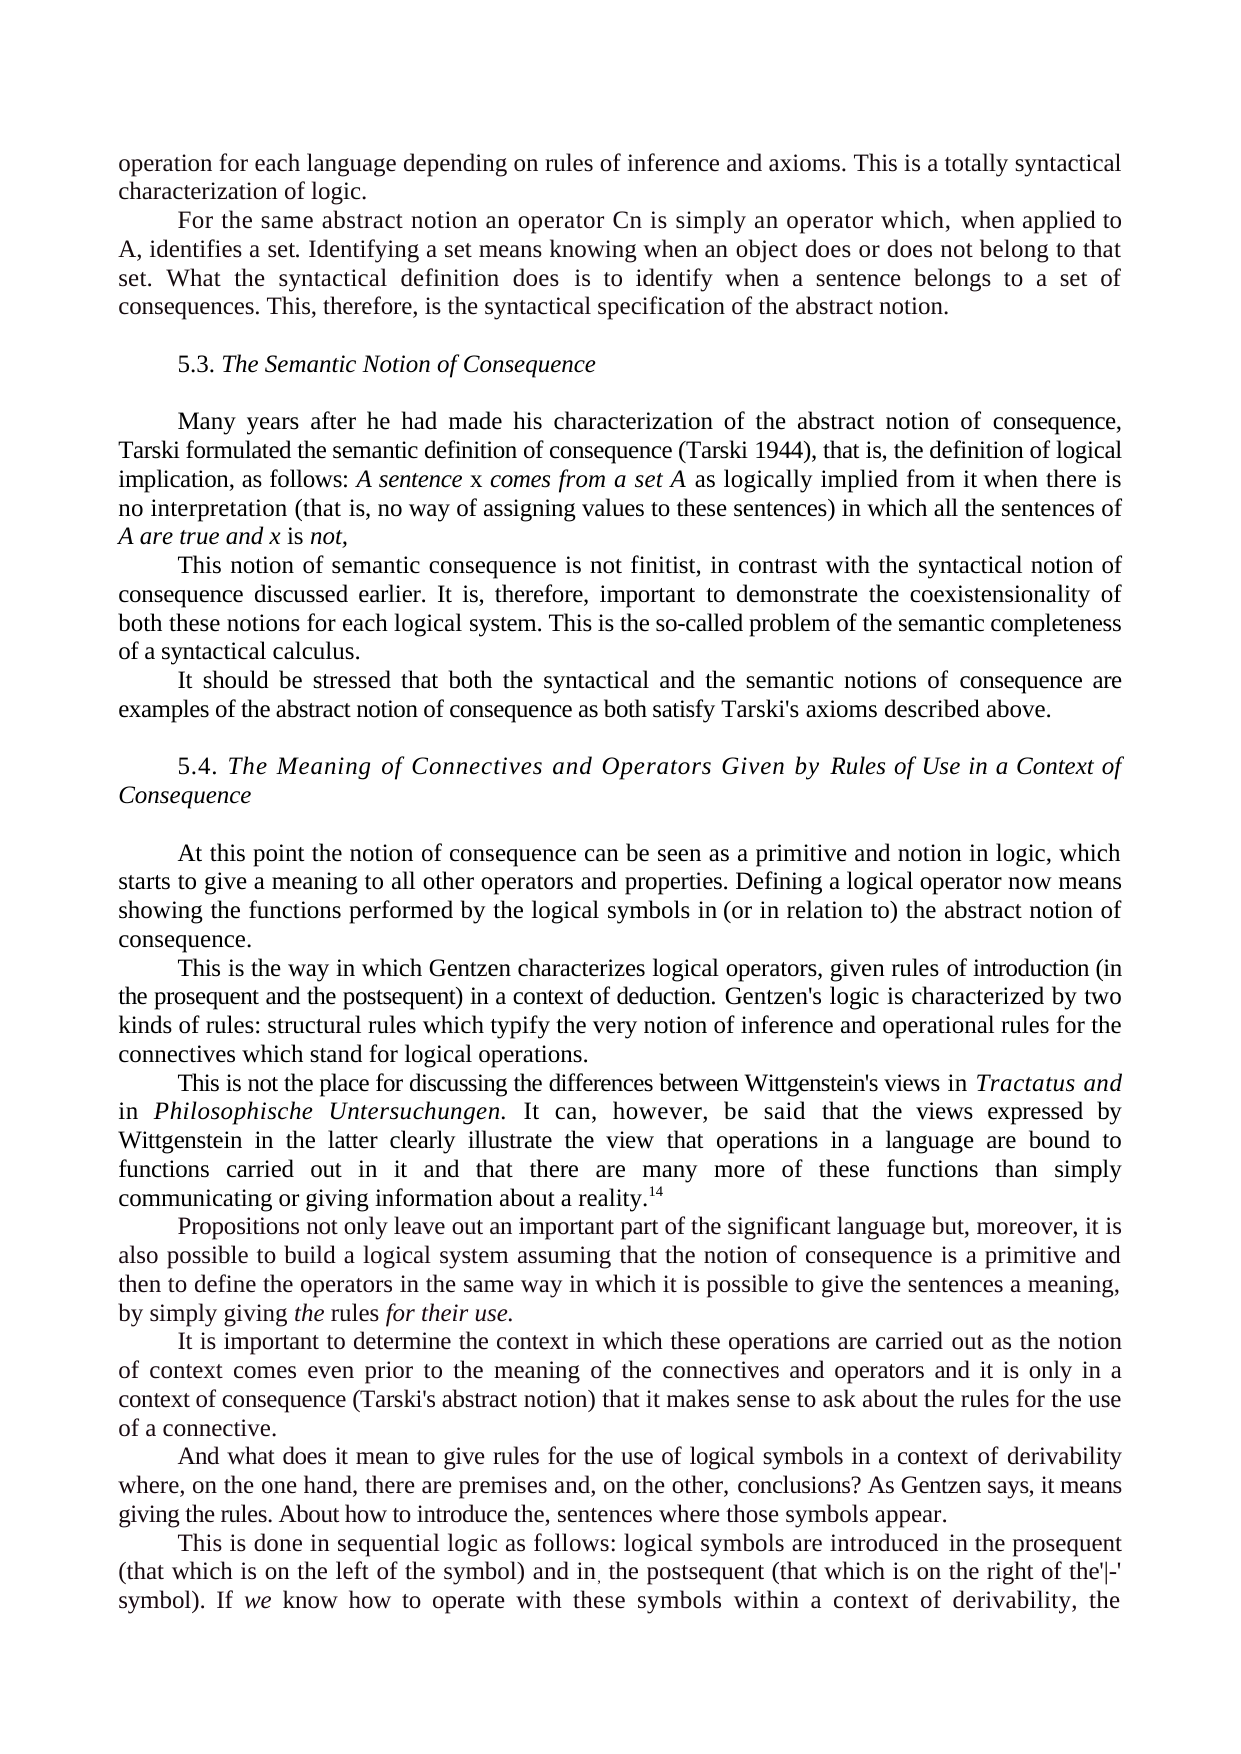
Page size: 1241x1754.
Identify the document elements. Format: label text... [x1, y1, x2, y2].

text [118, 148, 1122, 205]
text 5.4. The Meaning of Connectives and Operators Given by Rules of Use in a Context of Consequence [118, 751, 1122, 809]
text Propositions not only leave out an important part of the significant language but, moreover, it is also possible to build a logical system assuming that the notion of consequence is a primitive and then to define the operators in the same way in which it is possible to give the sentences a meaning, by simply giving the rules for their use. [118, 1211, 1122, 1326]
text For the same abstract notion an operator Cn is simply an operator which, when applied to A, identifies a set. Identifying a set means knowing when an object does or does not belong to that set. What the syntactical definition does is to identify when a sentence belongs to a set of consequences. This, therefore, is the syntactical specification of the abstract notion. [118, 205, 1122, 320]
text It is important to determine the context in which these operations are carried out as the notion of context comes even prior to the meaning of the connectives and operators and it is only in a context of consequence (Tarski's abstract notion) that it makes sense to ask about the rules for the use of a connective. [118, 1326, 1122, 1441]
text And what does it mean to give rules for the use of logical symbols in a context of derivability where, on the one hand, there are premises and, on the other, conclusions? As Gentzen says, it means giving the rules. About how to introduce the, sentences where those symbols appear. [118, 1441, 1122, 1528]
text This is not the place for discussing the differences between Wittgenstein's views in Tractatus and in Philosophische Untersuchungen. It can, however, be said that the views expressed by Wittgenstein in the latter clearly illustrate the view that operations in a language are bound to functions carried out in it and that there are many more of these functions than simply communicating or giving information about a reality.14 [118, 1068, 1122, 1211]
text Many years after he had made his characterization of the abstract notion of consequence, Tarski formulated the semantic definition of consequence (Tarski 1944), that is, the definition of logical implication, as follows: A sentence x comes from a set A as logically implied from it when there is no interpretation (that is, no way of assigning values to these sentences) in which all the sentences of A are true and x is not, [118, 406, 1122, 550]
text 5.3. The Semantic Notion of Consequence [118, 349, 1122, 378]
text It should be stressed that both the syntactical and the semantic notions of consequence are examples of the abstract notion of consequence as both satisfy Tarski's axioms described above. [118, 665, 1122, 723]
text This is the way in which Gentzen characterizes logical operators, given rules of introduction (in the prosequent and the postsequent) in a context of deduction. Gentzen's logic is characterized by two kinds of rules: structural rules which typify the very notion of inference and operational rules for the connectives which stand for logical operations. [118, 953, 1122, 1068]
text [118, 1528, 1122, 1614]
text At this point the notion of consequence can be seen as a primitive and notion in logic, which starts to give a meaning to all other operators and properties. Defining a logical operator now means showing the functions performed by the logical symbols in (or in relation to) the abstract notion of consequence. [118, 838, 1122, 953]
text This notion of semantic consequence is not finitist, in contrast with the syntactical notion of consequence discussed earlier. It is, therefore, important to demonstrate the coexistensionality of both these notions for each logical system. This is the so-called problem of the semantic completeness of a syntactical calculus. [118, 550, 1122, 665]
